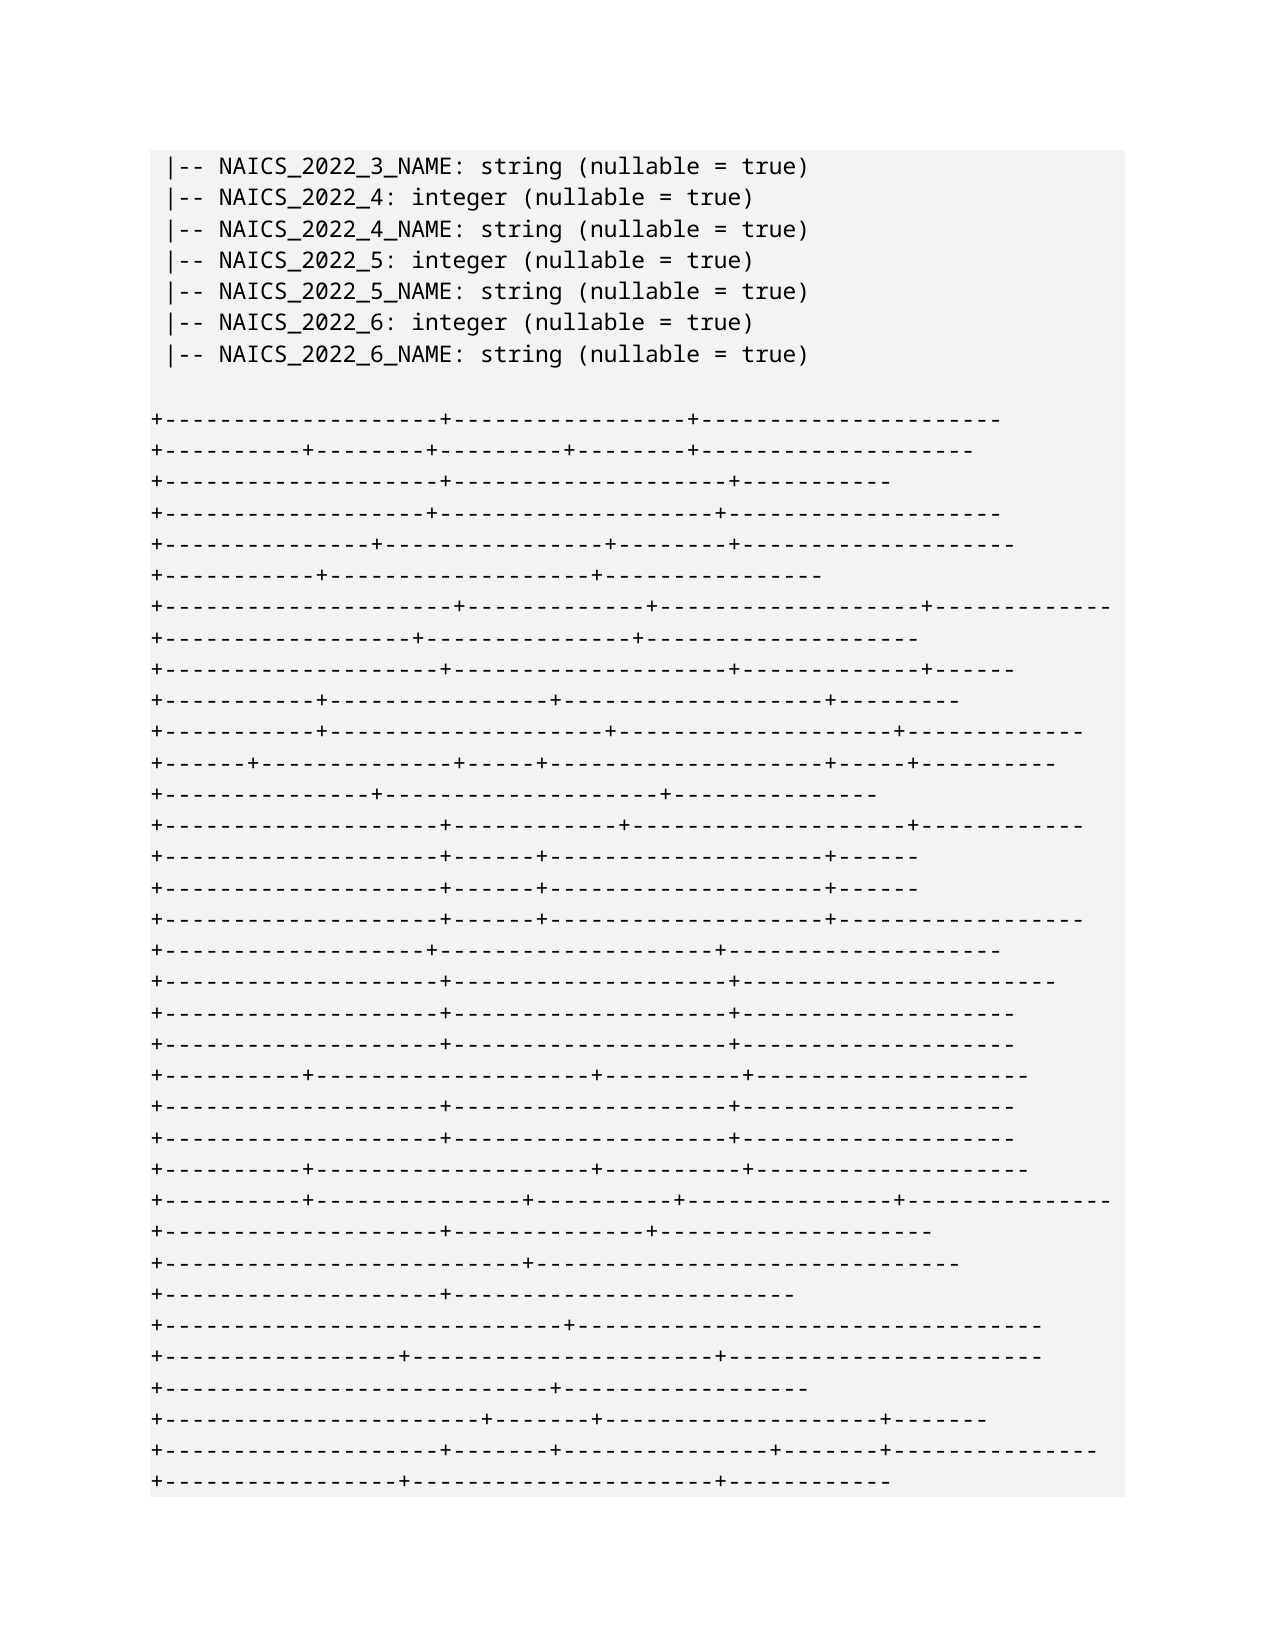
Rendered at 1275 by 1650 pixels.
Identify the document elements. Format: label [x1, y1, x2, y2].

text [150, 150, 1125, 1497]
